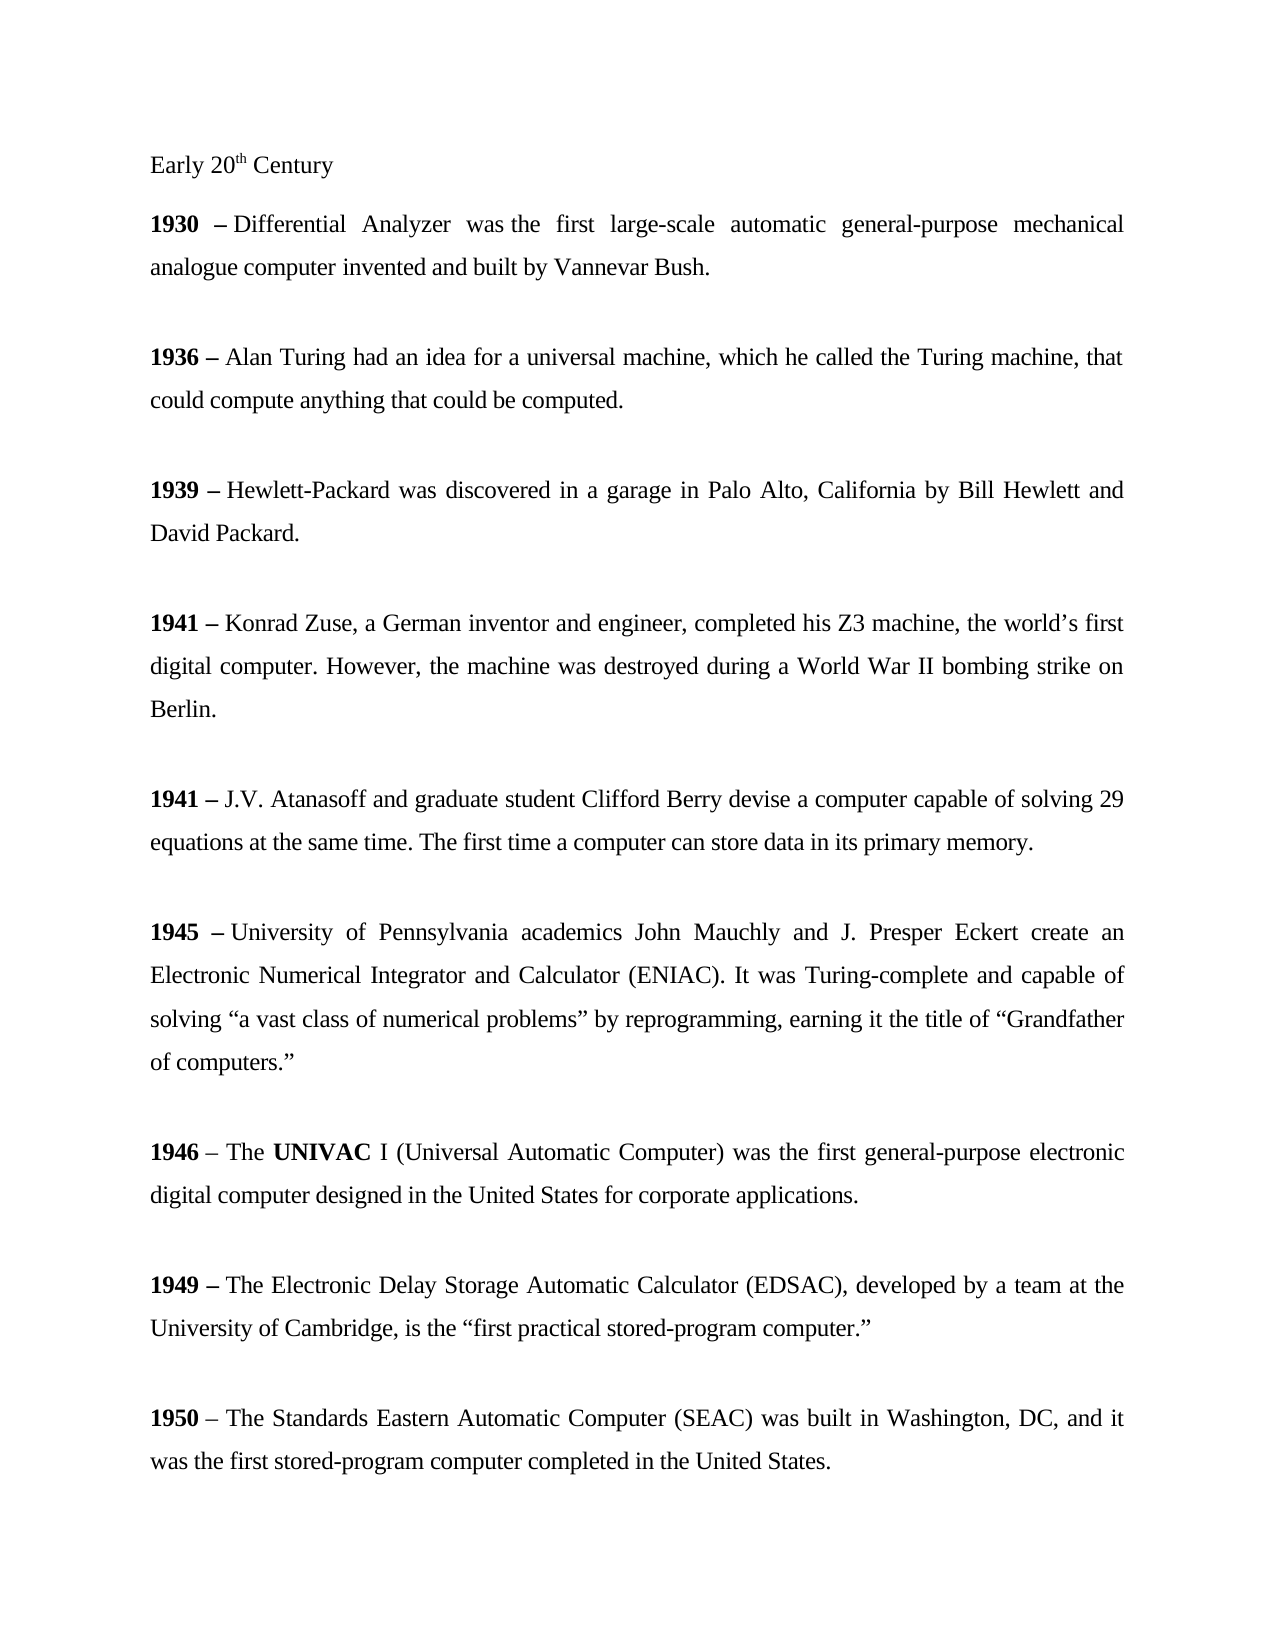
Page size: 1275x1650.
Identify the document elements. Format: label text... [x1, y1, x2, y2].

text 1930 – Differential Analyzer was the first large-scale automatic general-purpose mechanical analogue computer invented and built by Vannevar Bush. [150, 209, 1125, 281]
text 1941 – Konrad Zuse, a German inventor and engineer, completed his Z3 machine, the world’s first digital computer. However, the machine was destroyed during a World War II bombing strike on Berlin. [150, 608, 1125, 723]
text 1949 – The Electronic Delay Storage Automatic Calculator (EDSAC), developed by a team at the University of Cambridge, is the “first practical stored-program computer.” [150, 1270, 1125, 1342]
text 1941 – J.V. Atanasoff and graduate student Clifford Berry devise a computer capable of solving 29 equations at the same time. The first time a computer can store data in its primary memory. [150, 784, 1125, 856]
text 1946 – The UNIVAC I (Universal Automatic Computer) was the first general-purpose electronic digital computer designed in the United States for corporate applications. [150, 1137, 1125, 1209]
text 1945 – University of Pennsylvania academics John Mauchly and J. Presper Eckert create an Electronic Numerical Integrator and Calculator (ENIAC). It was Turing-complete and capable of solving “a vast class of numerical problems” by reprogramming, earning it the title of “Grandfather of computers.” [150, 917, 1125, 1076]
text 1950 – The Standards Eastern Automatic Computer (SEAC) was built in Washington, DC, and it was the first stored-program computer completed in the United States. [150, 1403, 1125, 1475]
subtitle Early 20th Century [150, 150, 1125, 179]
text 1939 – Hewlett-Packard was discovered in a garage in Palo Alto, California by Bill Hewlett and David Packard. [150, 475, 1125, 547]
text 1936 – Alan Turing had an idea for a universal machine, which he called the Turing machine, that could compute anything that could be computed. [150, 342, 1125, 414]
